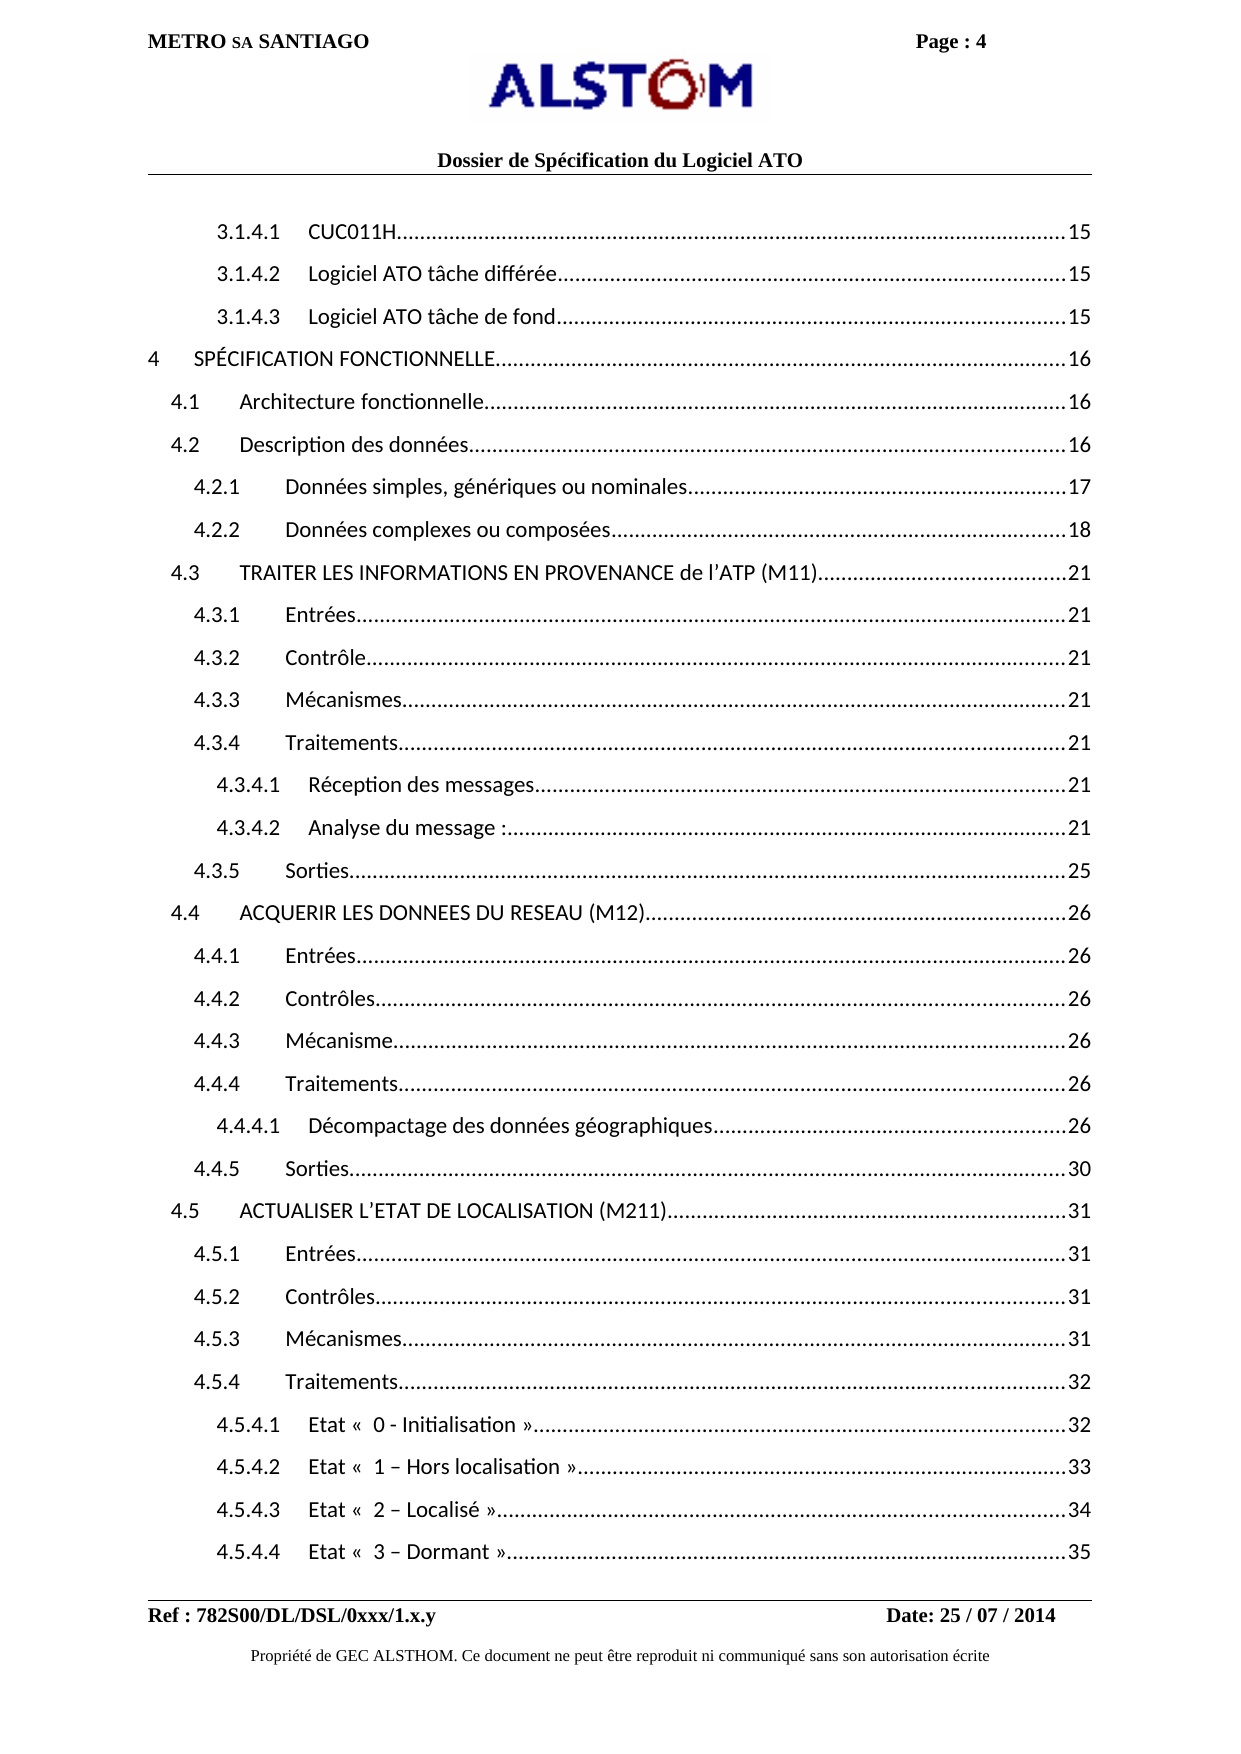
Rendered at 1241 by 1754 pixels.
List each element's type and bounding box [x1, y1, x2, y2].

picture [469, 53, 771, 124]
